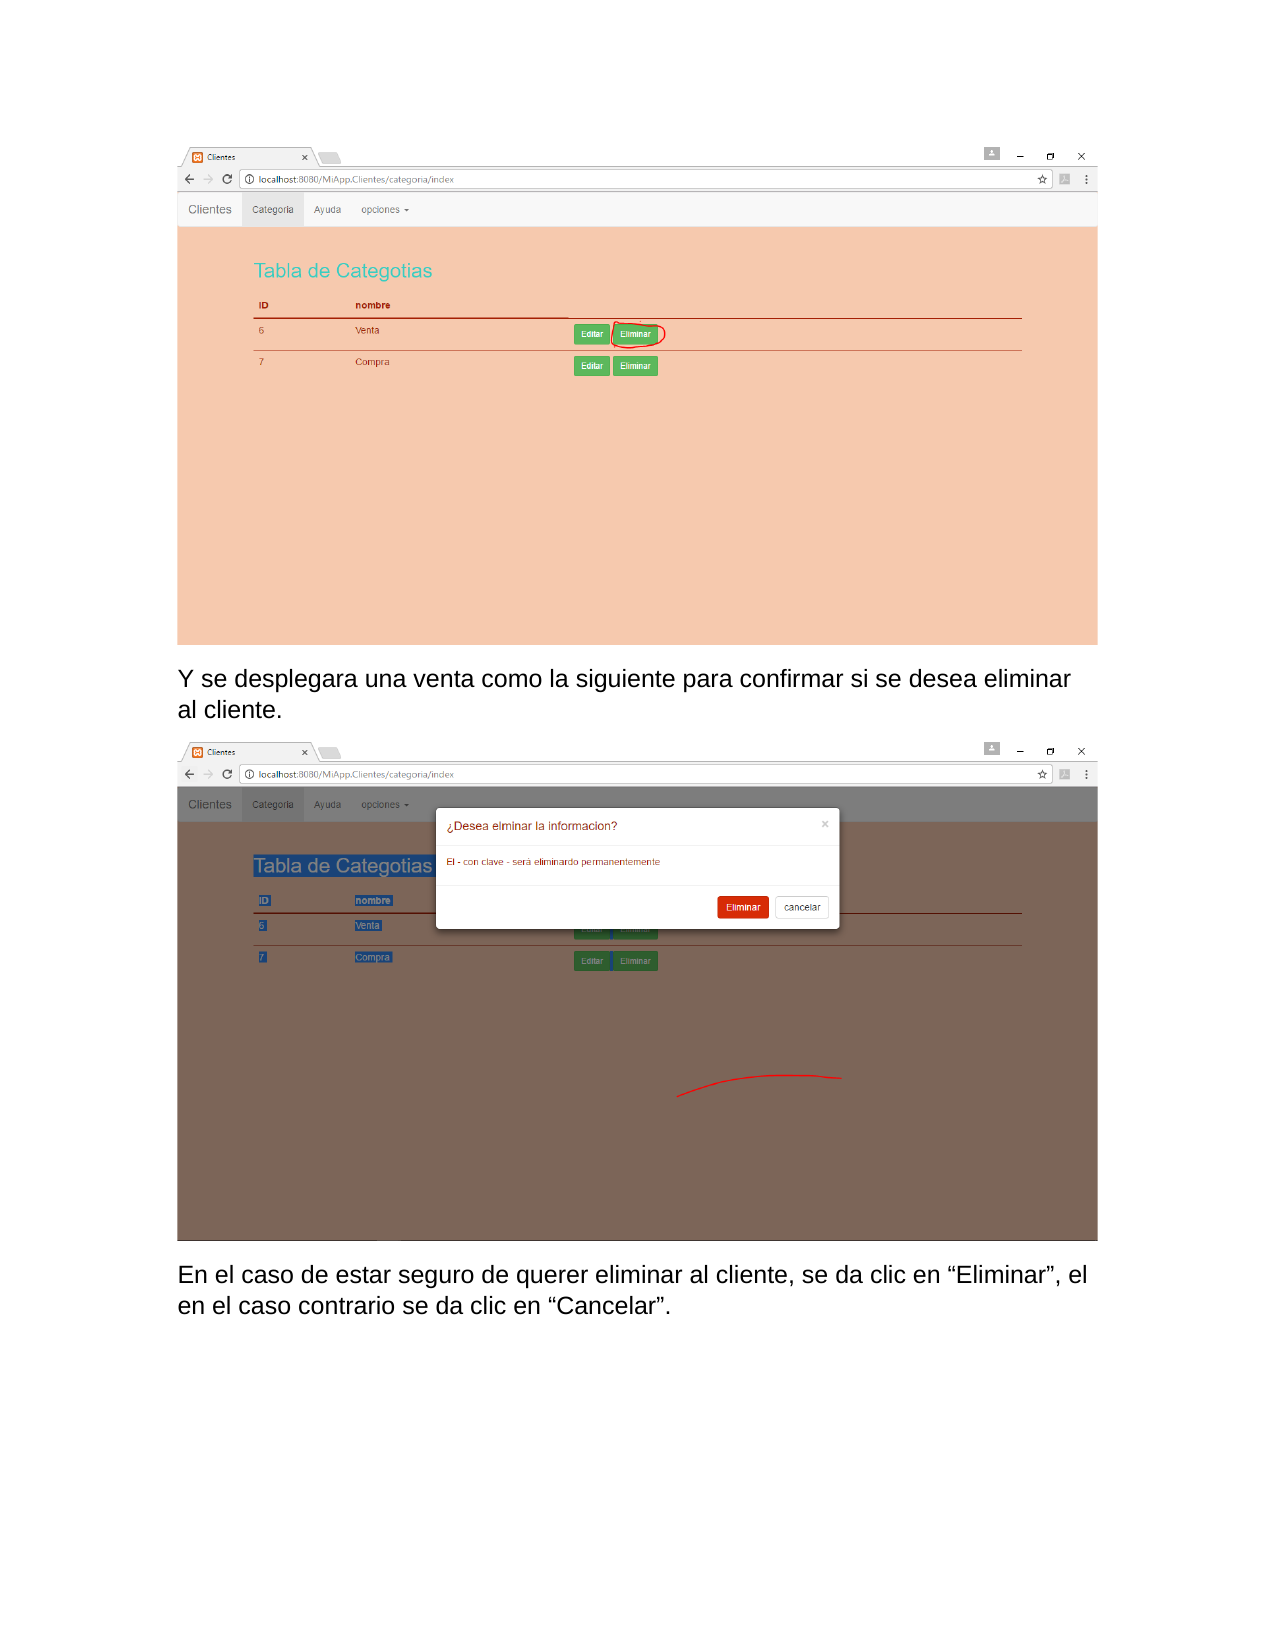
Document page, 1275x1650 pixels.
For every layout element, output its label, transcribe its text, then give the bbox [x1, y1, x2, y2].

text Y se desplegara una venta como la siguiente para confirmar si se desea eliminar al cliente. [177, 664, 1098, 724]
picture [177, 742, 1098, 1241]
picture [177, 147, 1098, 645]
text En el caso de estar seguro de querer eliminar al cliente, se da clic en “Eliminar”, el en el caso contrario se da clic en “Cancelar”. [177, 1260, 1098, 1319]
